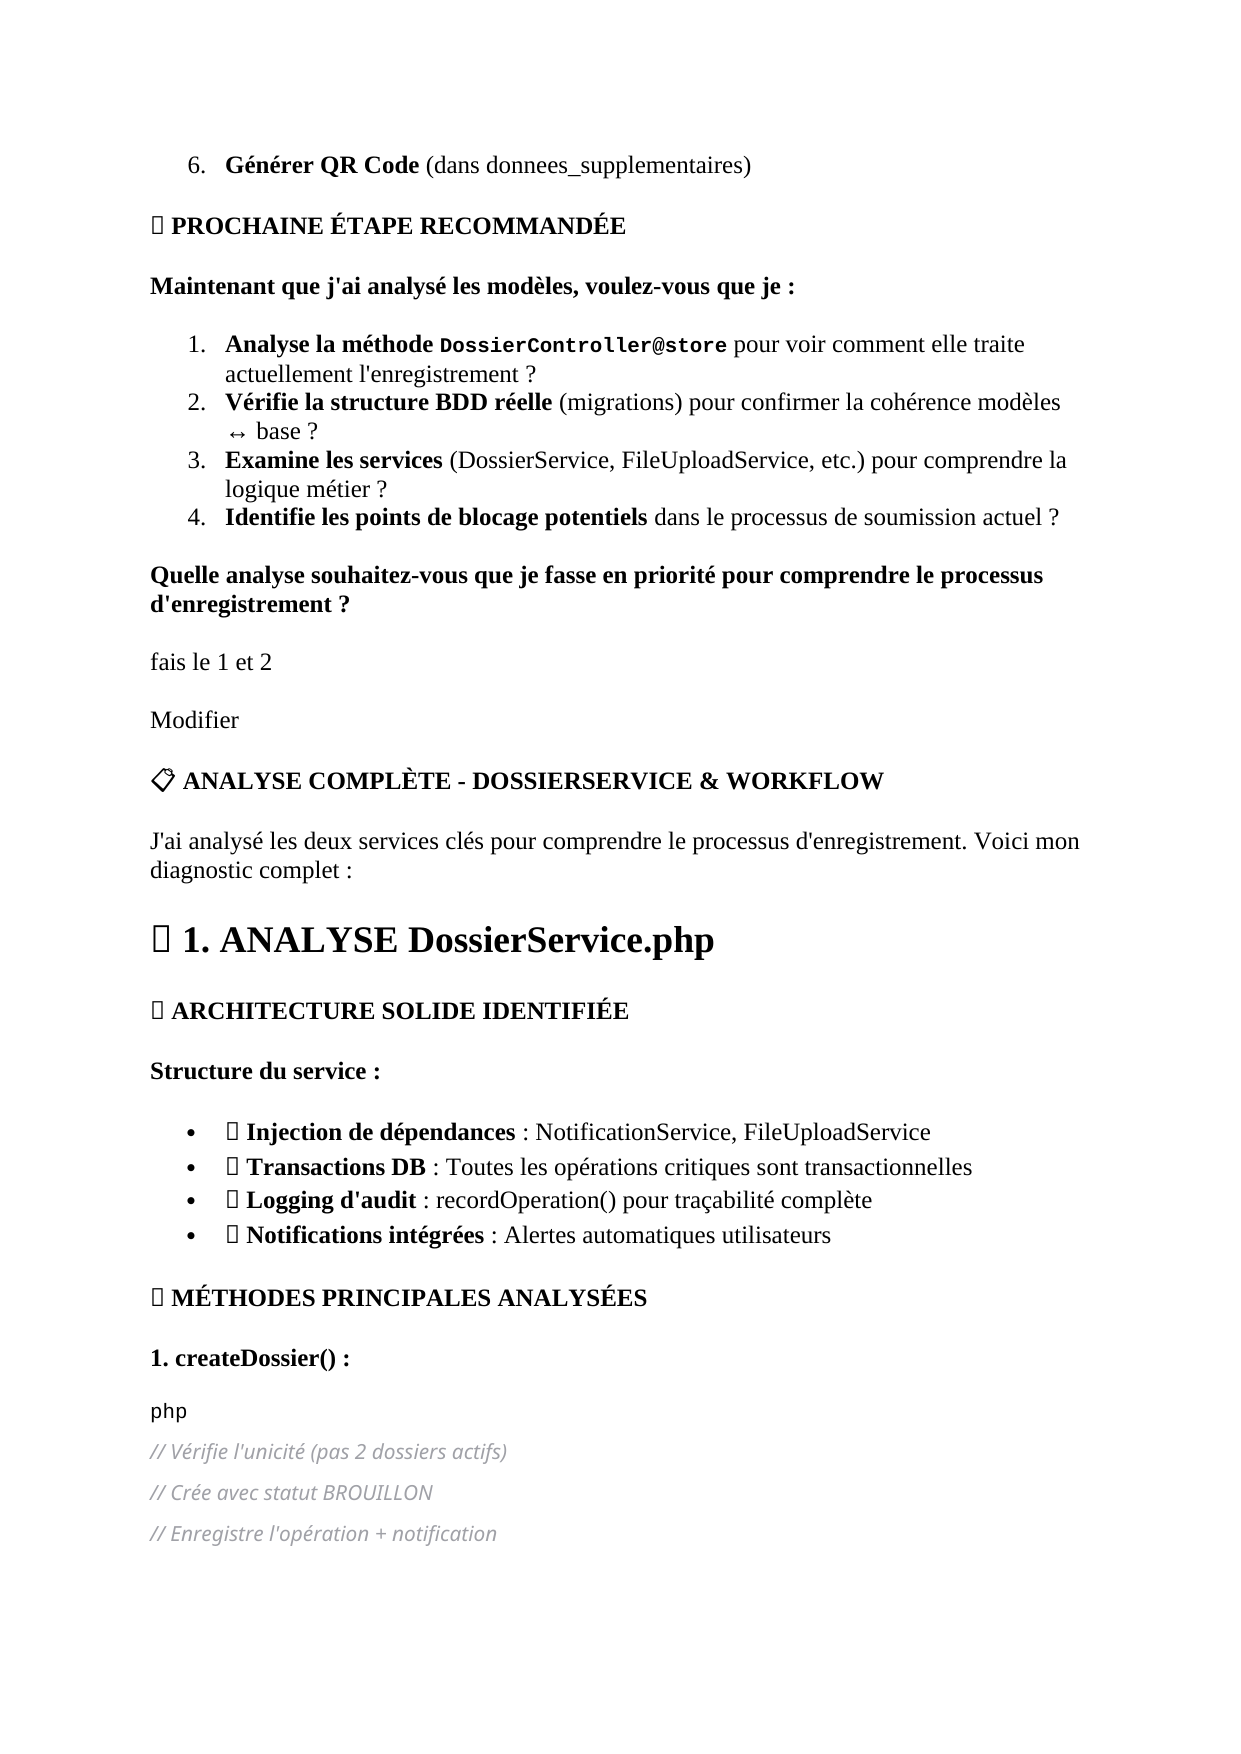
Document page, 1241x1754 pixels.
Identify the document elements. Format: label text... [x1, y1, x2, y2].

list ✅ Logging d'audit : recordOperation() pour traçabilité complète [187, 1182, 1090, 1216]
text fais le 1 et 2 [150, 647, 1090, 676]
list ✅ Transactions DB : Toutes les opérations critiques sont transactionnelles [187, 1148, 1090, 1182]
list Analyse la méthode DossierController@store pour voir comment elle traite actuellement l'enregistrement ? [187, 329, 1090, 387]
text // Vérifie l'unicité (pas 2 dossiers actifs) [150, 1437, 1090, 1465]
list Vérifie la structure BDD réelle (migrations) pour confirmer la cohérence modèles ↔ base ? [187, 387, 1090, 445]
text ✅ ARCHITECTURE SOLIDE IDENTIFIÉE [150, 993, 1090, 1027]
list Examine les services (DossierService, FileUploadService, etc.) pour comprendre la logique métier ? [187, 445, 1090, 502]
list ✅ Notifications intégrées : Alertes automatiques utilisateurs [187, 1216, 1090, 1250]
list Générer QR Code (dans donnees_supplementaires) [187, 150, 1090, 179]
text Quelle analyse souhaitez-vous que je fasse en priorité pour comprendre le processus d'enregistrement ? [150, 560, 1090, 618]
text 1. createDossier() : [150, 1343, 1090, 1371]
text // Enregistre l'opération + notification [150, 1519, 1090, 1547]
text 📋 ANALYSE COMPLÈTE - DOSSIERSERVICE & WORKFLOW [150, 763, 1090, 797]
text // Crée avec statut BROUILLON [150, 1478, 1090, 1506]
text Modifier [150, 705, 1090, 734]
list Identifie les points de blocage potentiels dans le processus de soumission actuel ? [187, 502, 1090, 531]
text php [150, 1401, 1090, 1424]
text J'ai analysé les deux services clés pour comprendre le processus d'enregistrement. Voici mon diagnostic complet : [150, 826, 1090, 883]
list ✅ Injection de dépendances : NotificationService, FileUploadService [187, 1114, 1090, 1148]
text Structure du service : [150, 1056, 1090, 1085]
text 🎯 PROCHAINE ÉTAPE RECOMMANDÉE [150, 208, 1090, 242]
text 🎯 MÉTHODES PRINCIPALES ANALYSÉES [150, 1279, 1090, 1313]
text Maintenant que j'ai analysé les modèles, voulez-vous que je : [150, 271, 1090, 300]
text 🔧 1. ANALYSE DossierService.php [150, 913, 1090, 964]
